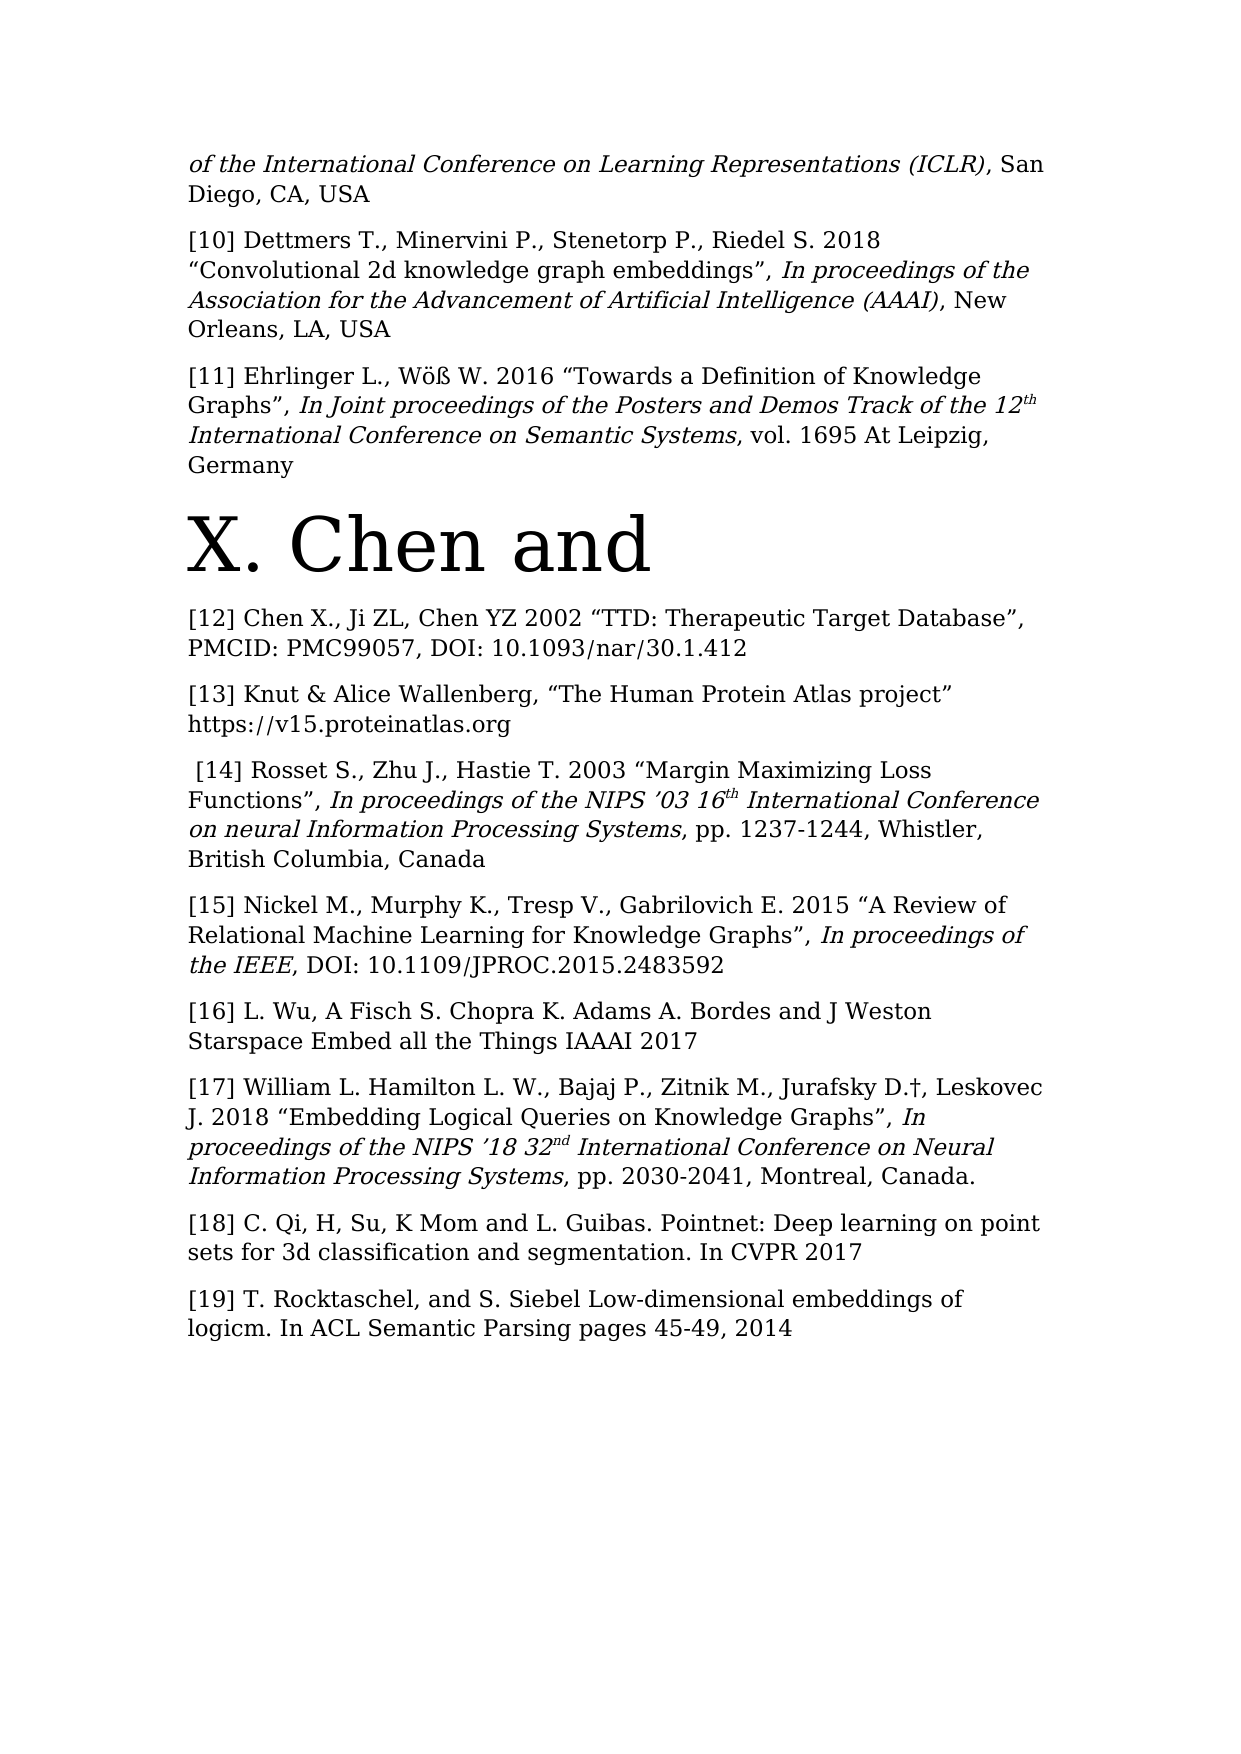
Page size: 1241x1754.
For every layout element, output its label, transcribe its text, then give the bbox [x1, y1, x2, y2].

text [14] Rosset S., Zhu J., Hastie T. 2003 “Margin Maximizing Loss Functions”, In proceedings of the NIPS ’03 16th International Conference on neural Information Processing Systems, pp. 1237-1244, Whistler, British Columbia, Canada [187, 756, 1053, 872]
text [16] L. Wu, A Fisch S. Chopra K. Adams A. Bordes and J Weston Starspace Embed all the Things IAAAI 2017 [187, 997, 1053, 1054]
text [187, 150, 1053, 207]
text [17] William L. Hamilton L. W., Bajaj P., Zitnik M., Jurafsky D.†, Leskovec J. 2018 “Embedding Logical Queries on Knowledge Graphs”, In proceedings of the NIPS ’18 32nd International Conference on Neural Information Processing Systems, pp. 2030-2041, Montreal, Canada. [187, 1073, 1053, 1189]
text [13] Knut & Alice Wallenberg, “The Human Protein Atlas project” https://v15.proteinatlas.org [187, 679, 1053, 737]
text X. Chen and [187, 497, 1053, 587]
text [11] Ehrlinger L., Wöß W. 2016 “Towards a Definition of Knowledge Graphs”, In Joint proceedings of the Posters and Demos Track of the 12th International Conference on Semantic Systems, vol. 1695 At Leipzig, Germany [187, 361, 1053, 478]
text [12] Chen X., Ji ZL, Chen YZ 2002 “TTD: Therapeutic Target Database”, PMCID: PMC99057, DOI: 10.1093/nar/30.1.412 [187, 603, 1053, 661]
text [15] Nickel M., Murphy K., Tresp V., Gabrilovich E. 2015 “A Review of Relational Machine Learning for Knowledge Graphs”, In proceedings of the IEEE, DOI: 10.1109/JPROC.2015.2483592 [187, 891, 1053, 978]
text [10] Dettmers T., Minervini P., Stenetorp P., Riedel S. 2018 “Convolutional 2d knowledge graph embeddings”, In proceedings of the Association for the Advancement of Artificial Intelligence (AAAI), New Orleans, LA, USA [187, 226, 1053, 343]
text [19] T. Rocktaschel, and S. Siebel Low-dimensional embeddings of logicm. In ACL Semantic Parsing pages 45-49, 2014 [187, 1284, 1053, 1341]
text [18] C. Qi, H, Su, K Mom and L. Guibas. Pointnet: Deep learning on point sets for 3d classification and segmentation. In CVPR 2017 [187, 1208, 1053, 1265]
